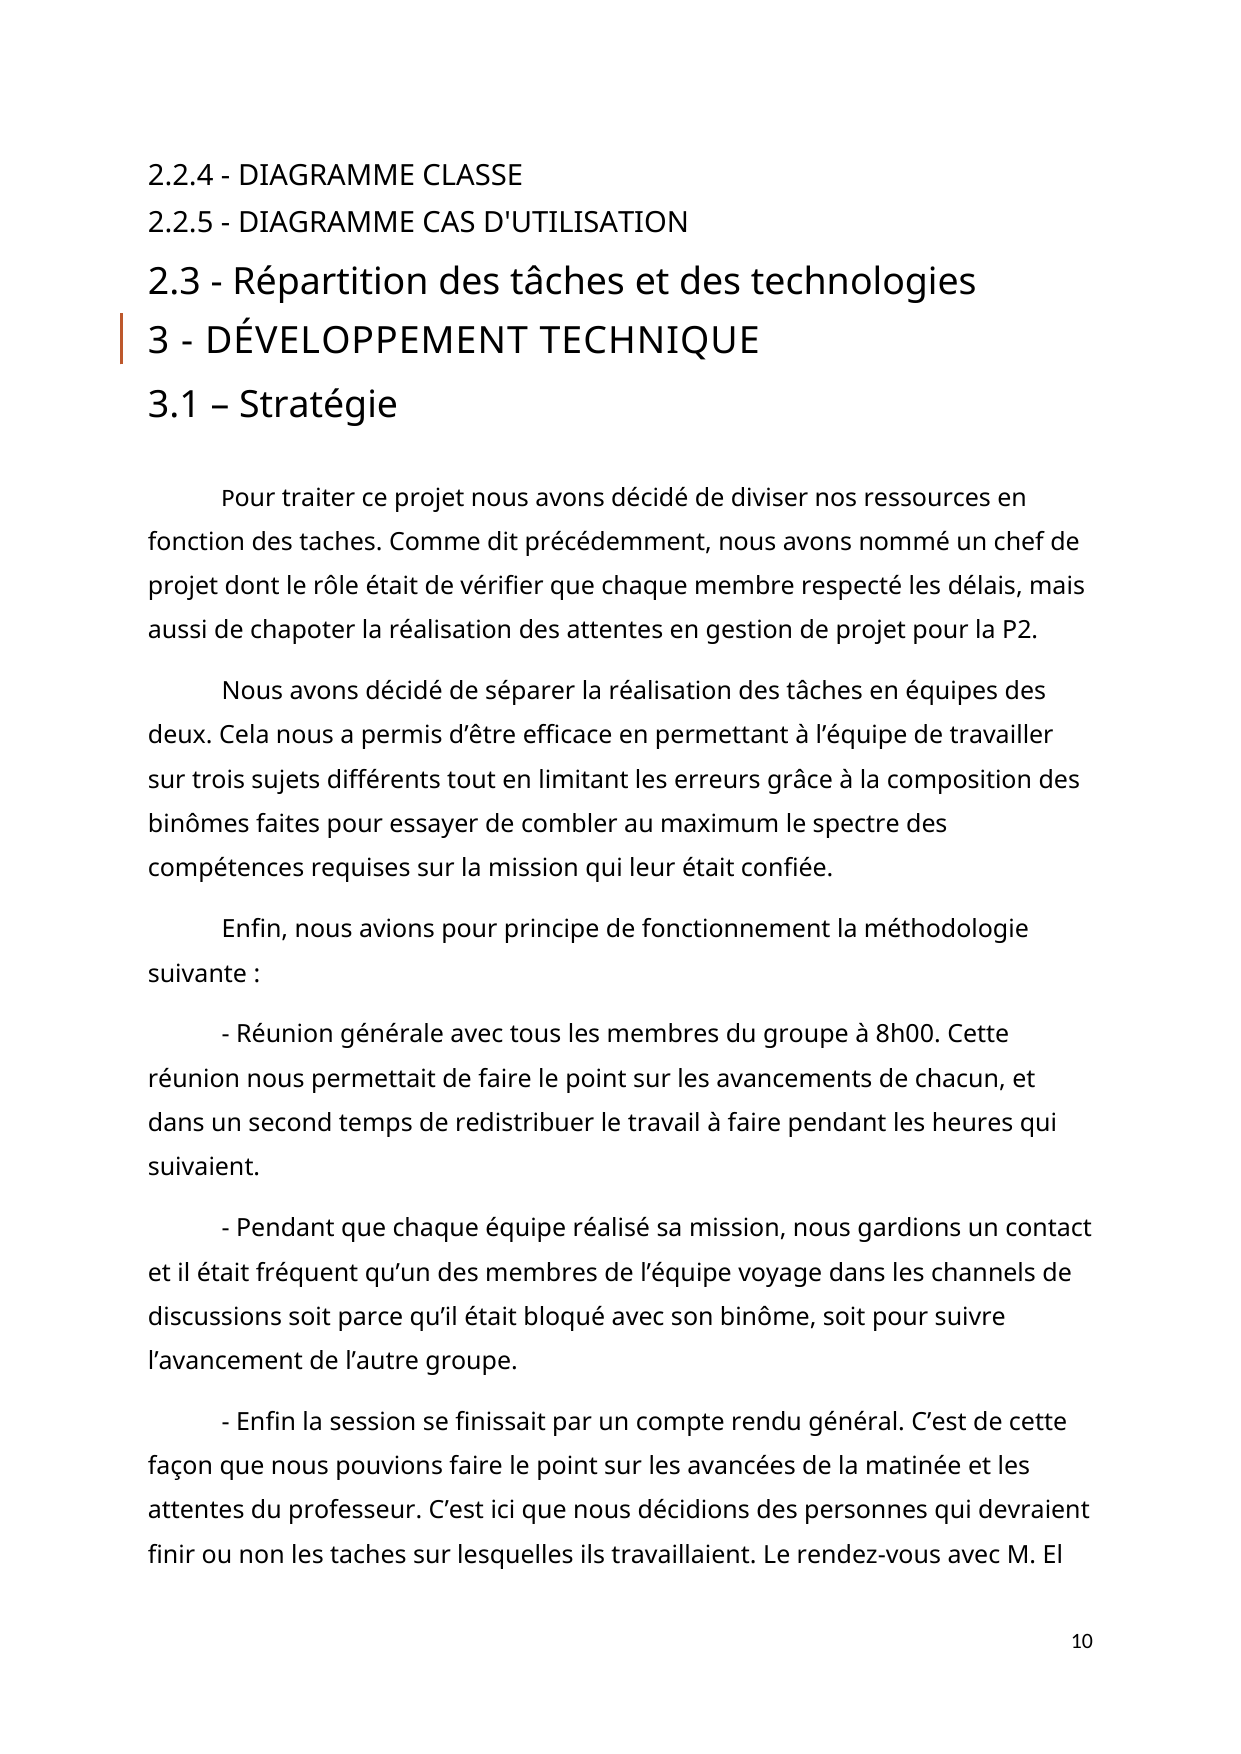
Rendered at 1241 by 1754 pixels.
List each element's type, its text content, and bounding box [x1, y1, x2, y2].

text - Pendant que chaque équipe réalisé sa mission, nous gardions un contact et il était fréquent qu’un des membres de l’équipe voyage dans les channels de discussions soit parce qu’il était bloqué avec son binôme, soit pour suivre l’avancement de l’autre groupe. [148, 1210, 1093, 1377]
text Pour traiter ce projet nous avons décidé de diviser nos ressources en fonction des taches. Comme dit précédemment, nous avons nommé un chef de projet dont le rôle était de vérifier que chaque membre respecté les délais, mais aussi de chapoter la réalisation des attentes en gestion de projet pour la P2. [148, 479, 1093, 646]
text - Réunion générale avec tous les membres du groupe à 8h00. Cette réunion nous permettait de faire le point sur les avancements de chacun, et dans un second temps de redistribuer le travail à faire pendant les heures qui suivaient. [148, 1016, 1093, 1183]
text Nous avons décidé de séparer la réalisation des tâches en équipes des deux. Cela nous a permis d’être efficace en permettant à l’équipe de travailler sur trois sujets différents tout en limitant les erreurs grâce à la composition des binômes faites pour essayer de combler au maximum le spectre des compétences requises sur la mission qui leur était confiée. [148, 673, 1093, 884]
subtitle 2.2.4 - Diagramme Classe [148, 154, 1093, 193]
subtitle 2.2.5 - Diagramme Cas d'utilisation [148, 202, 1093, 241]
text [148, 1404, 1093, 1571]
subtitle 3 - Développement technique [123, 313, 1093, 364]
text Enfin, nous avions pour principe de fonctionnement la méthodologie suivante : [148, 911, 1093, 989]
subtitle 3.1 – Stratégie [148, 377, 1093, 428]
subtitle 2.3 - Répartition des tâches et des technologies [148, 254, 1093, 305]
